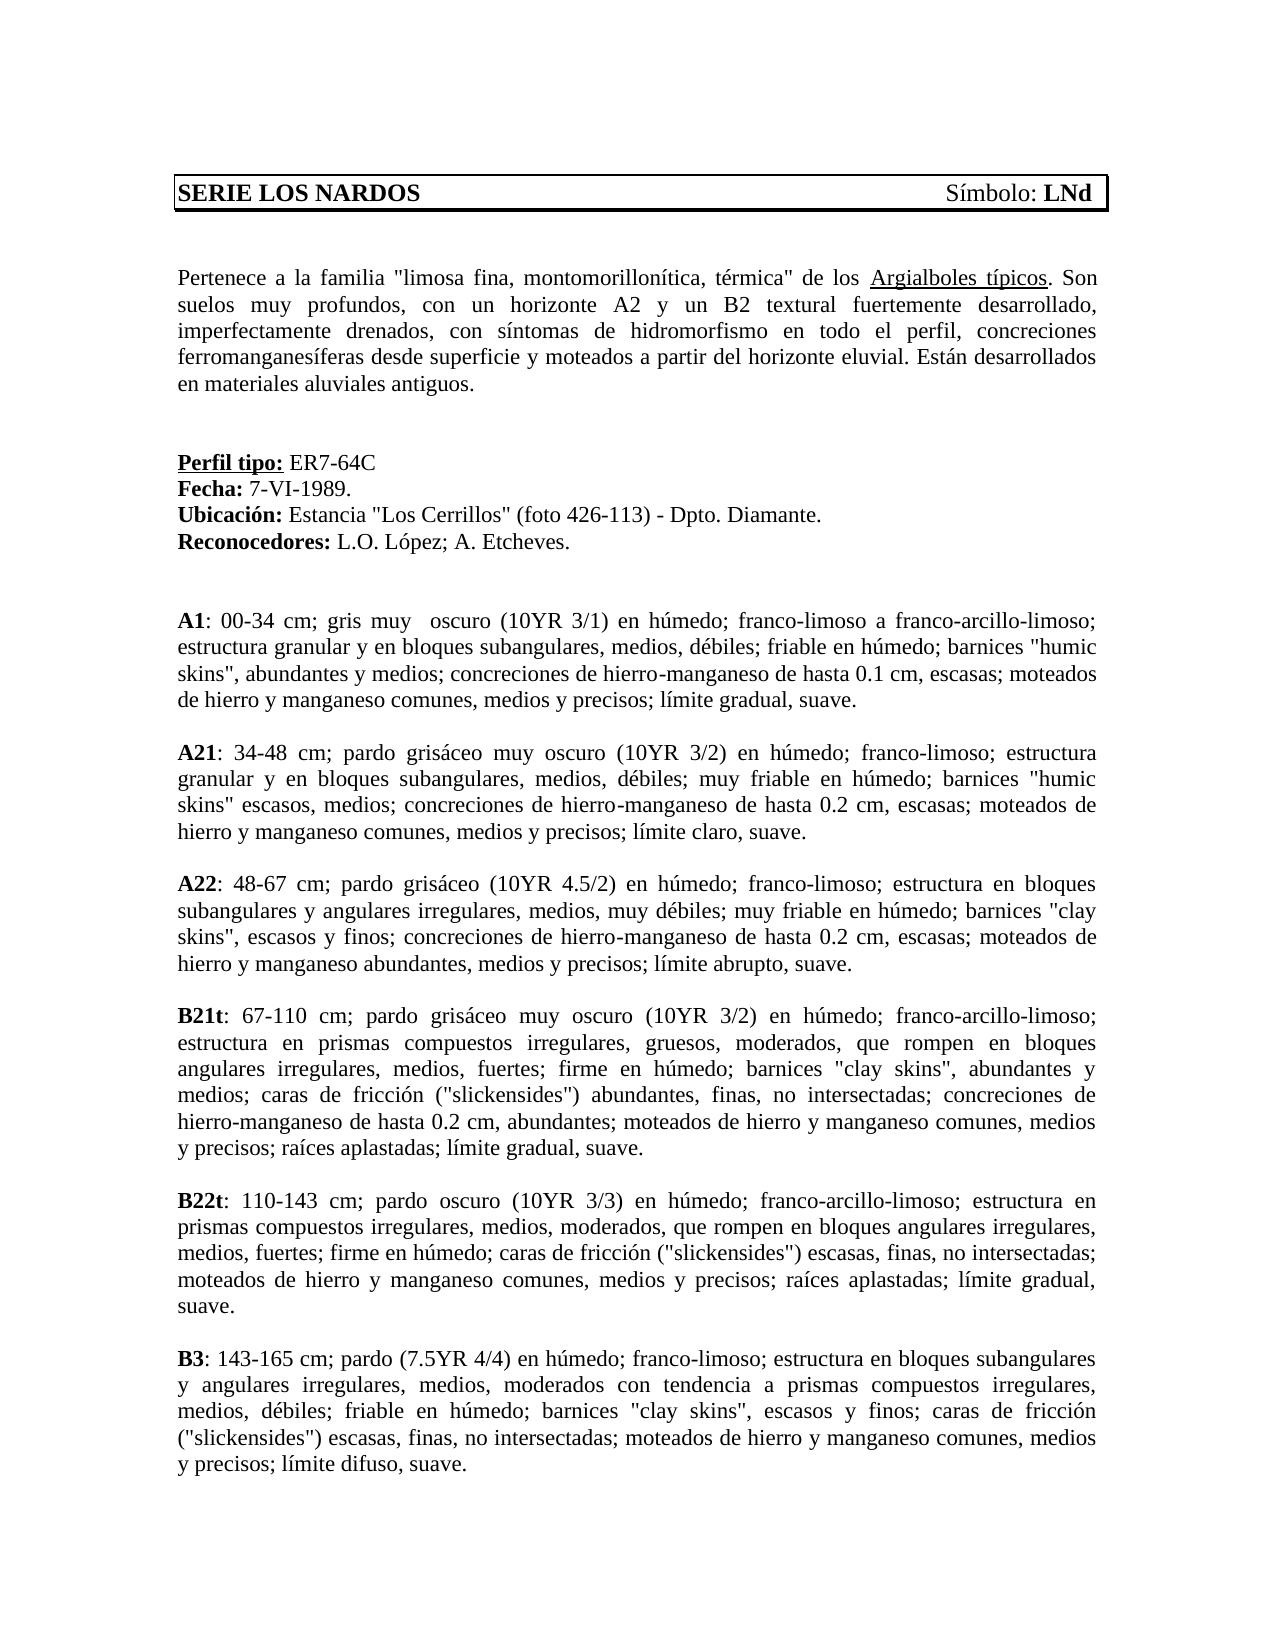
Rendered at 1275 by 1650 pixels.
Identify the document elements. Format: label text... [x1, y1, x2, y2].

text Reconocedores: L.O. López; A. Etcheves. [177, 528, 1098, 554]
text Fecha: 7-VI-1989. [177, 475, 1098, 502]
text A22: 48-67 cm; pardo grisáceo (10YR 4.5/2) en húmedo; franco-limoso; estructura en bloques subangulares y angulares irregulares, medios, muy débiles; muy friable en húmedo; barnices "clay skins", escasos y finos; concreciones de hierro-manganeso de hasta 0.2 cm, escasas; moteados de hierro y manganeso abundantes, medios y precisos; límite abrupto, suave. [177, 871, 1098, 976]
text B22t: 110-143 cm; pardo oscuro (10YR 3/3) en húmedo; franco-arcillo-limoso; estructura en prismas compuestos irregulares, medios, moderados, que rompen en bloques angulares irregulares, medios, fuertes; firme en húmedo; caras de fricción ("slickensides") escasas, finas, no intersectadas; moteados de hierro y manganeso comunes, medios y precisos; raíces aplastadas; límite gradual, suave. [177, 1187, 1098, 1318]
text Ubicación: Estancia "Los Cerrillos" (foto 426-113) - Dpto. Diamante. [177, 502, 1098, 528]
text A21: 34-48 cm; pardo grisáceo muy oscuro (10YR 3/2) en húmedo; franco-limoso; estructura granular y en bloques subangulares, medios, débiles; muy friable en húmedo; barnices "humic skins" escasos, medios; concreciones de hierro-manganeso de hasta 0.2 cm, escasas; moteados de hierro y manganeso comunes, medios y precisos; límite claro, suave. [177, 739, 1098, 844]
text B21t: 67-110 cm; pardo grisáceo muy oscuro (10YR 3/2) en húmedo; franco-arcillo-limoso; estructura en prismas compuestos irregulares, gruesos, moderados, que rompen en bloques angulares irregulares, medios, fuertes; firme en húmedo; barnices "clay skins", abundantes y medios; caras de fricción ("slickensides") abundantes, finas, no intersectadas; concreciones de hierro-manganeso de hasta 0.2 cm, abundantes; moteados de hierro y manganeso comunes, medios y precisos; raíces aplastadas; límite gradual, suave. [177, 1002, 1098, 1160]
text Pertenece a la familia "limosa fina, montomorillonítica, térmica" de los Argialboles típicos. Son suelos muy profundos, con un horizonte A2 y un B2 textural fuertemente desarrollado, imperfectamente drenados, con síntomas de hidromorfismo en todo el perfil, concreciones ferromanganesíferas desde superficie y moteados a partir del horizonte eluvial. Están desarrollados en materiales aluviales antiguos. [177, 264, 1098, 396]
text Perfil tipo: ER7-64C [177, 449, 1098, 475]
text B3: 143-165 cm; pardo (7.5YR 4/4) en húmedo; franco-limoso; estructura en bloques subangulares y angulares irregulares, medios, moderados con tendencia a prismas compuestos irregulares, medios, débiles; friable en húmedo; barnices "clay skins", escasos y finos; caras de fricción ("slickensides") escasas, finas, no intersectadas; moteados de hierro y manganeso comunes, medios y precisos; límite difuso, suave. [177, 1345, 1098, 1477]
text SERIE LOS NARDOS Símbolo: LNd [175, 176, 1106, 208]
text A1: 00-34 cm; gris muy oscuro (10YR 3/1) en húmedo; franco-limoso a franco-arcillo-limoso; estructura granular y en bloques subangulares, medios, débiles; friable en húmedo; barnices "humic skins", abundantes y medios; concreciones de hierro-manganeso de hasta 0.1 cm, escasas; moteados de hierro y manganeso comunes, medios y precisos; límite gradual, suave. [177, 607, 1098, 712]
